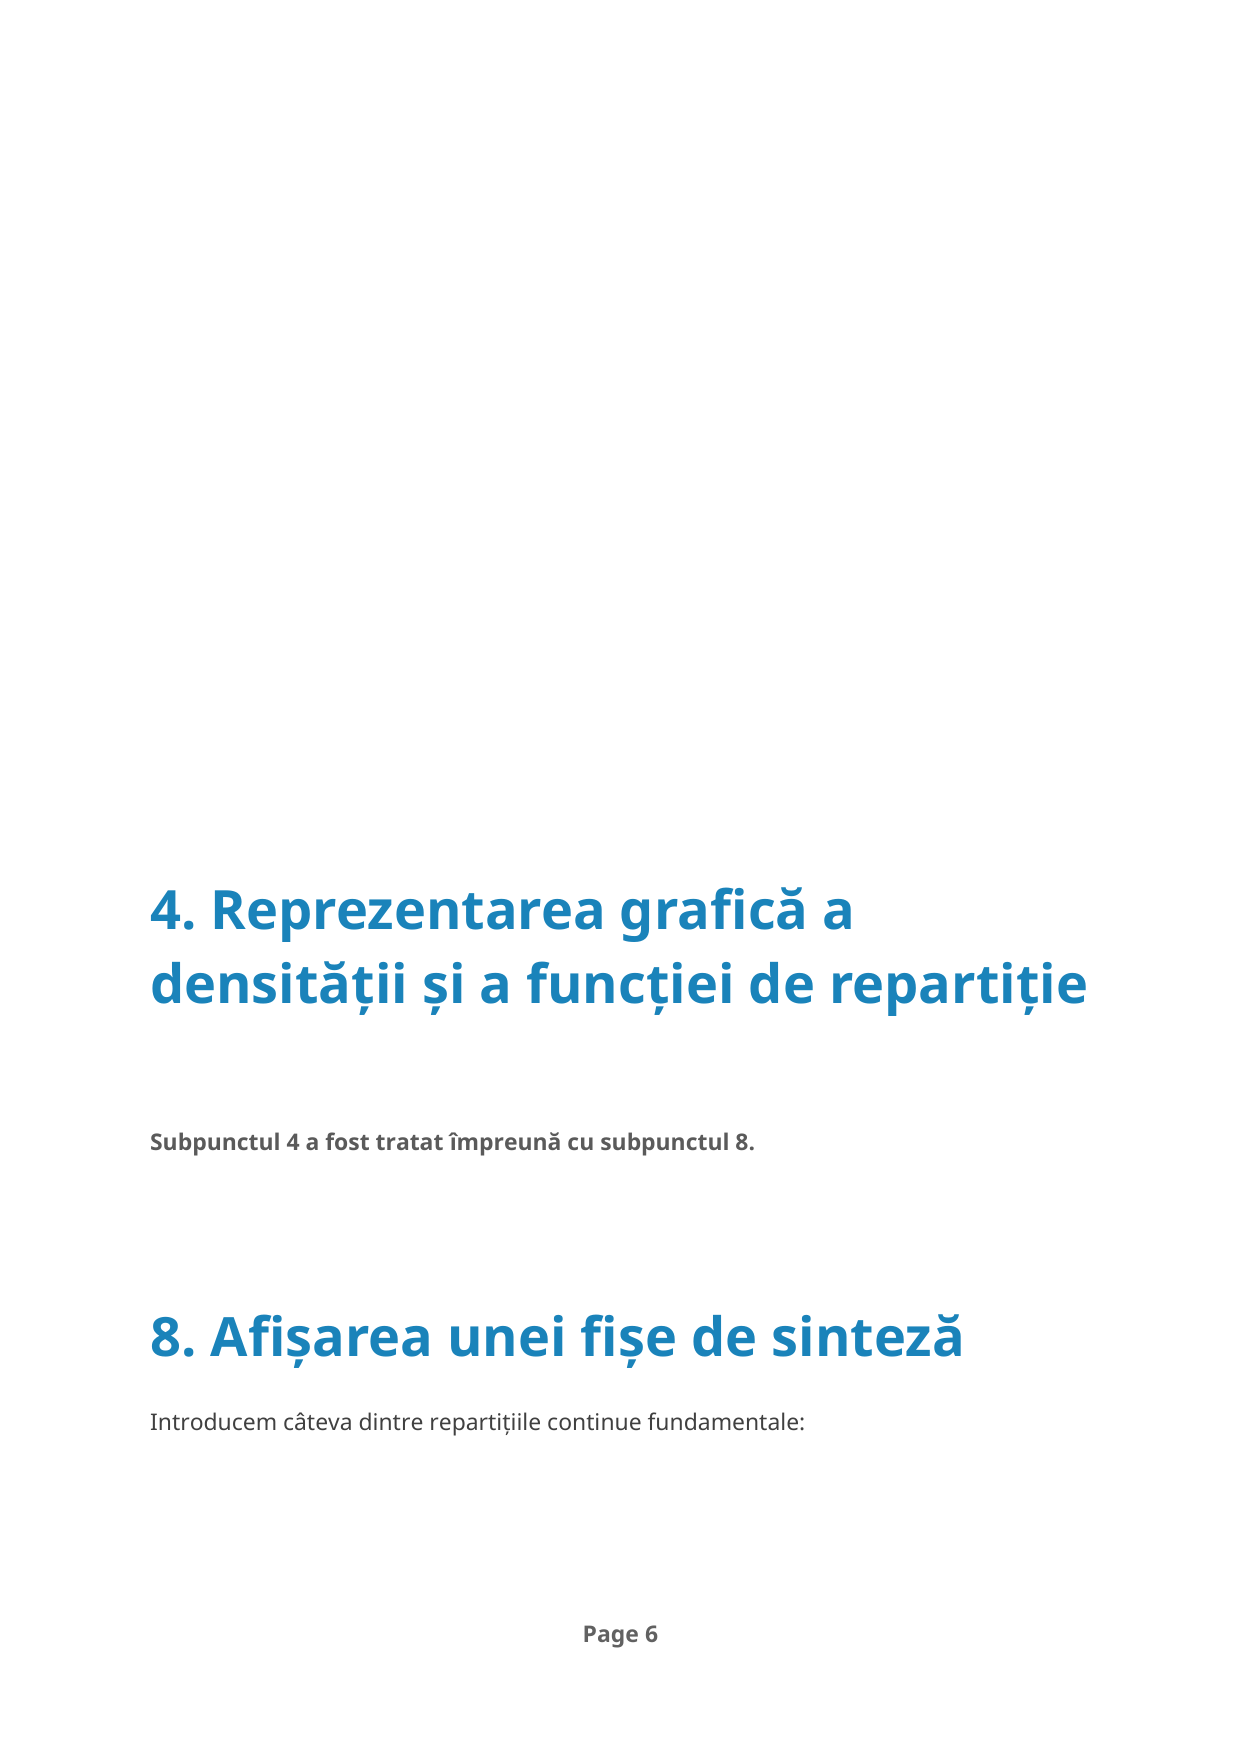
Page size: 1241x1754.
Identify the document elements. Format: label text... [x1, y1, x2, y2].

title 4. Reprezentarea grafică a densității și a funcției de repartiție [150, 872, 1090, 1019]
text Subpunctul 4 a fost tratat împreună cu subpunctul 8. [150, 1126, 1090, 1158]
text Introducem câteva dintre repartițiile continue fundamentale: [150, 1406, 1090, 1437]
title 8. Afișarea unei fișe de sinteză [150, 1298, 1090, 1372]
